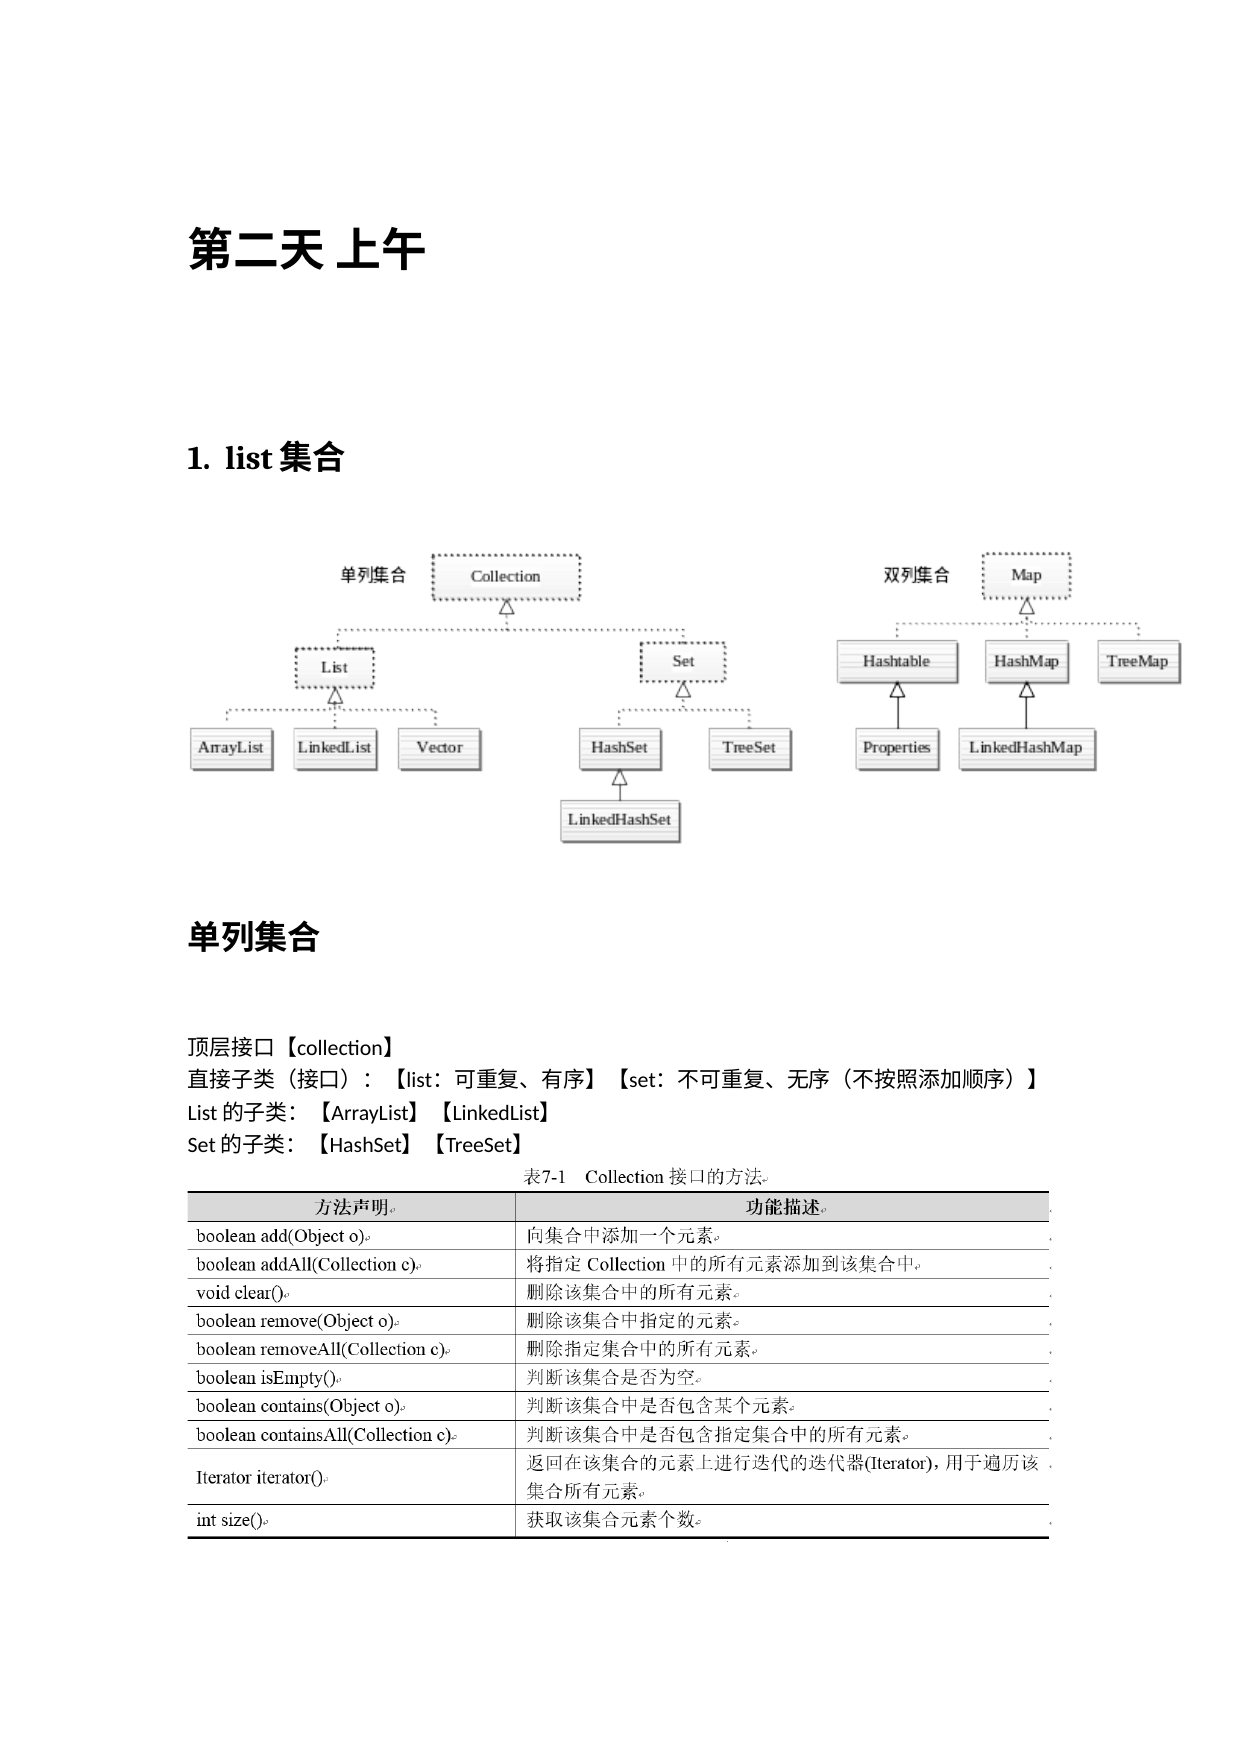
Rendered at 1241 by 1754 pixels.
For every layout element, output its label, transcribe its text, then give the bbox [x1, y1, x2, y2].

text 直接子类（接口）：【list：可重复、有序】【set：不可重复、无序（不按照添加顺序）】 [187, 1062, 1053, 1094]
text List的子类：【ArrayList】【LinkedList】 [187, 1094, 1053, 1127]
subtitle list集合 [187, 423, 1053, 488]
picture [187, 1159, 1052, 1542]
subtitle 单列集合 [187, 902, 1053, 967]
text 顶层接口【collection】 [187, 1029, 1053, 1062]
subtitle 第二天 上午 [187, 197, 1053, 295]
text Set的子类：【HashSet】【TreeSet】 [187, 1127, 1053, 1159]
